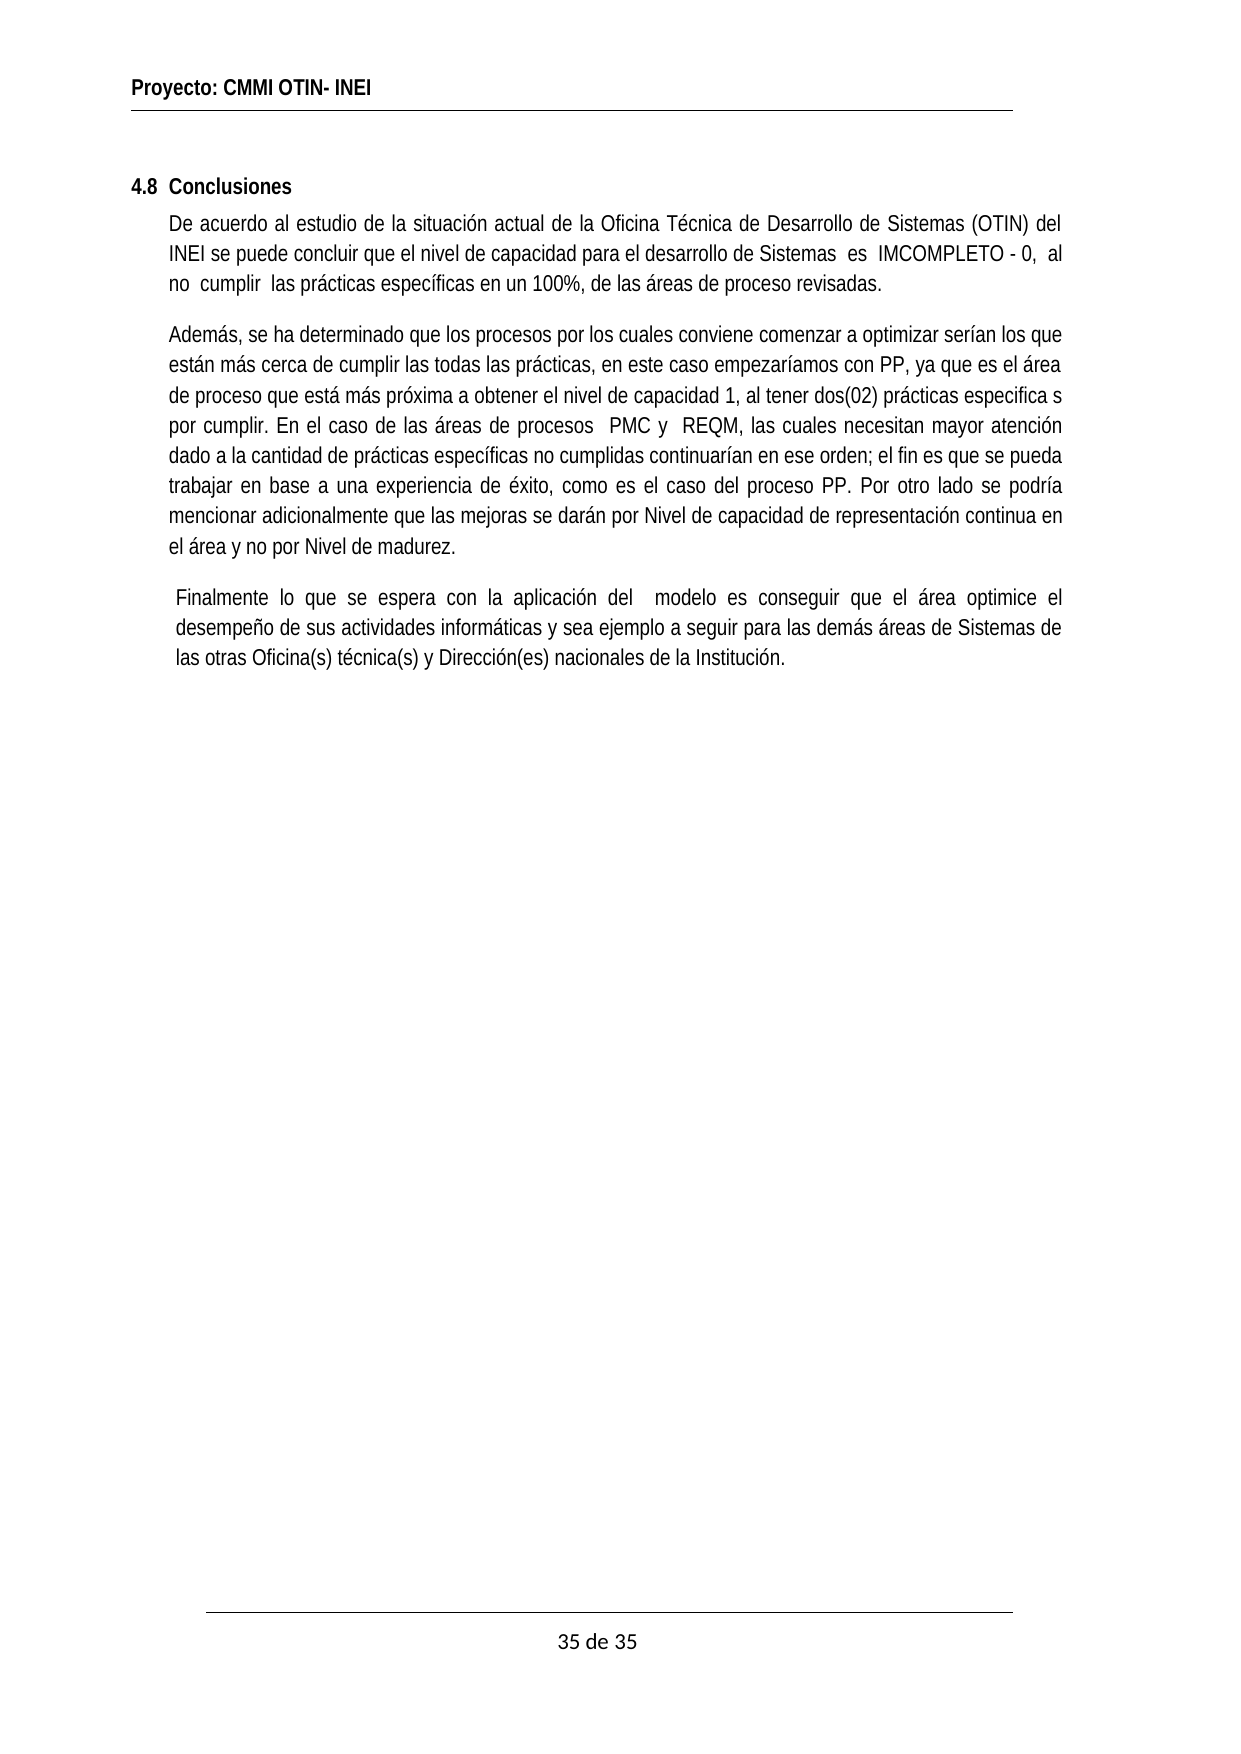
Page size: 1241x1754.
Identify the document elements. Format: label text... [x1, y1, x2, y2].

subtitle Conclusiones [131, 173, 1063, 200]
text Además, se ha determinado que los procesos por los cuales conviene comenzar a optimizar serían los que están más cerca de cumplir las todas las prácticas, en este caso empezaríamos con PP, ya que es el área de proceso que está más próxima a obtener el nivel de capacidad 1, al tener dos(02) prácticas especifica s por cumplir. En el caso de las áreas de procesos PMC y REQM, las cuales necesitan mayor atención dado a la cantidad de prácticas específicas no cumplidas continuarían en ese orden; el fin es que se pueda trabajar en base a una experiencia de éxito, como es el caso del proceso PP. Por otro lado se podría mencionar adicionalmente que las mejoras se darán por Nivel de capacidad de representación continua en el área y no por Nivel de madurez. [169, 321, 1063, 559]
text De acuerdo al estudio de la situación actual de la Oficina Técnica de Desarrollo de Sistemas (OTIN) del INEI se puede concluir que el nivel de capacidad para el desarrollo de Sistemas es IMCOMPLETO - 0, al no cumplir las prácticas específicas en un 100%, de las áreas de proceso revisadas. [169, 210, 1063, 297]
text Finalmente lo que se espera con la aplicación del modelo es conseguir que el área optimice el desempeño de sus actividades informáticas y sea ejemplo a seguir para las demás áreas de Sistemas de las otras Oficina(s) técnica(s) y Dirección(es) nacionales de la Institución. [176, 584, 1063, 671]
